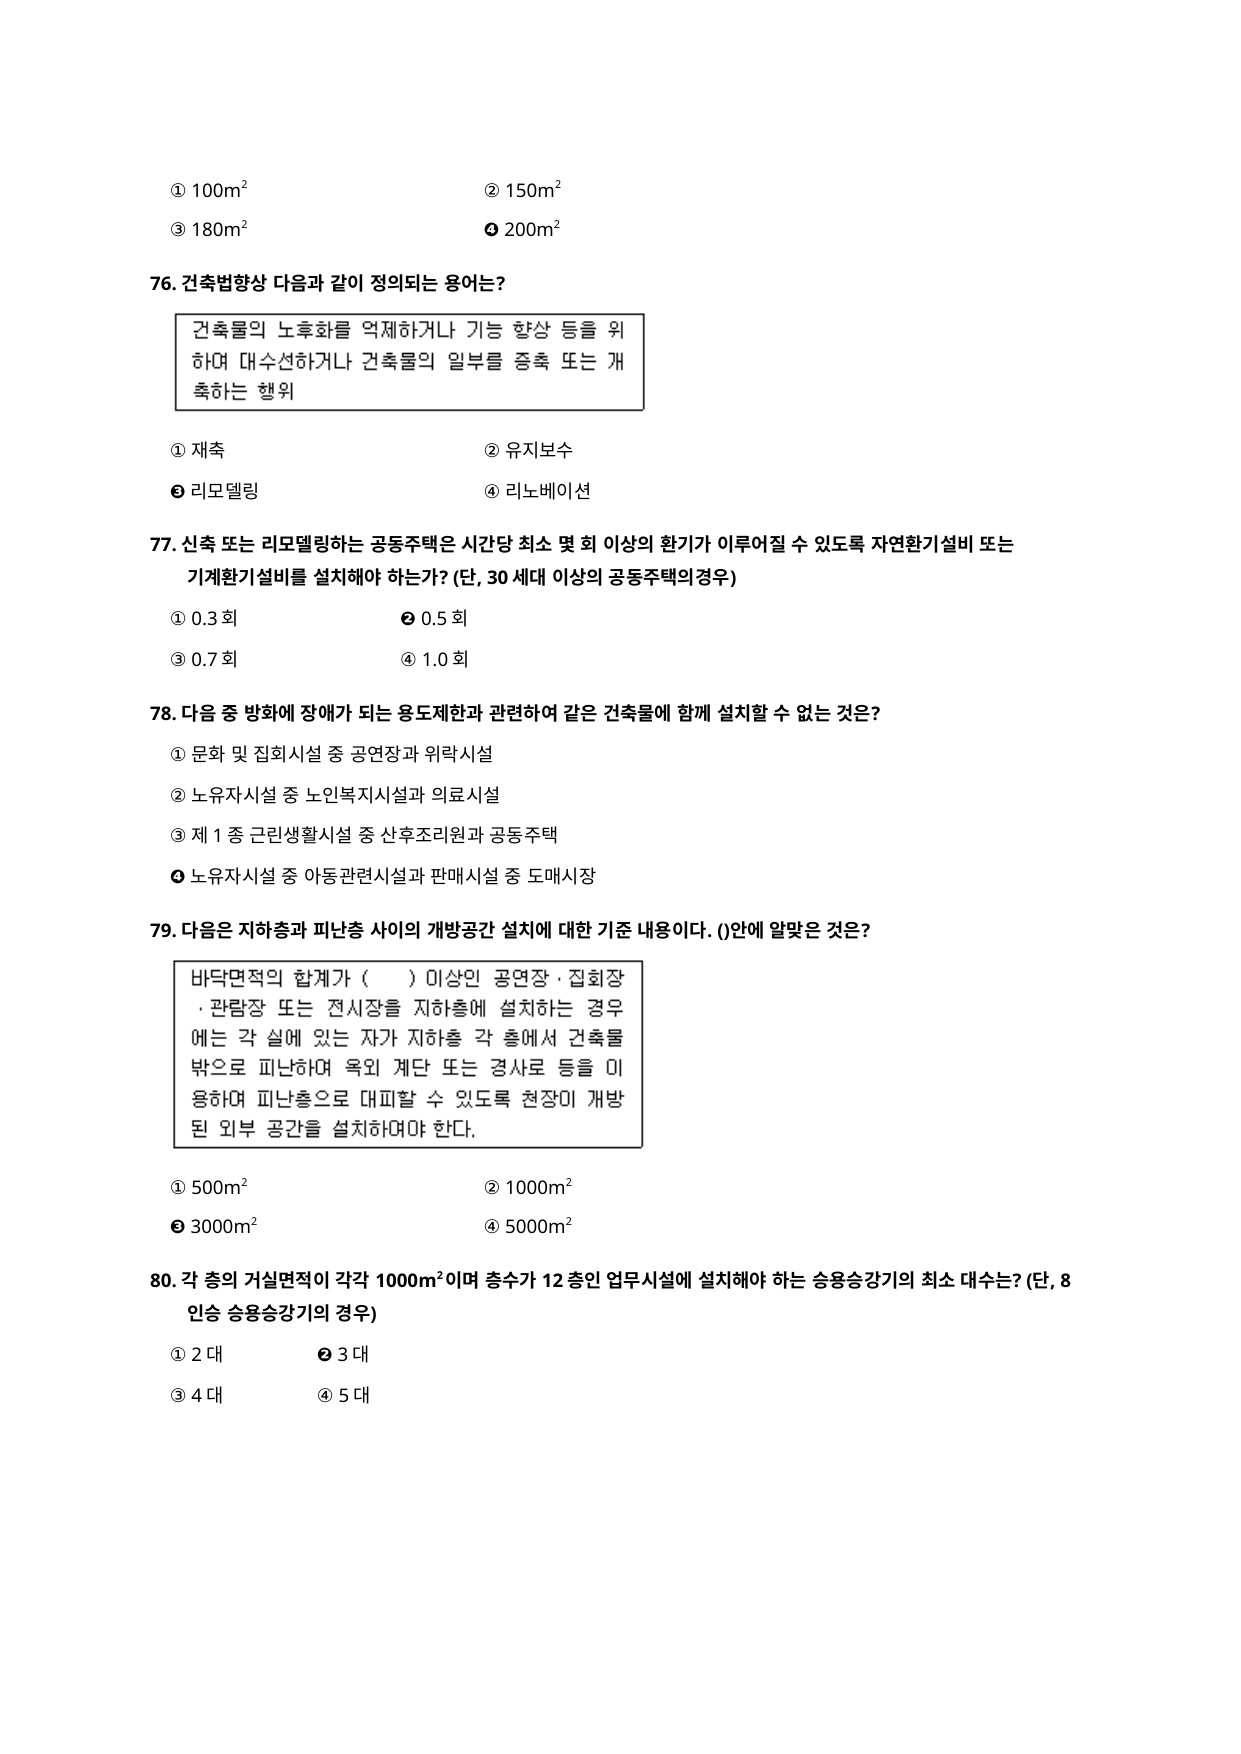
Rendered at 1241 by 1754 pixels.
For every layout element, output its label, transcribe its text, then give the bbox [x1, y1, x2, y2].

text ③ 제1종 근린생활시설 중 산후조리원과 공동주택 [150, 821, 1090, 848]
text ② 노유자시설 중 노인복지시설과 의료시설 [150, 780, 1090, 807]
text ③ 4대 ④ 5대 [150, 1380, 1090, 1408]
text ① 0.3회 ❷ 0.5회 [150, 603, 1090, 631]
text ❹ 노유자시설 중 아동관련시설과 판매시설 중 도매시장 [150, 862, 1090, 889]
text 79. 다음은 지하층과 피난층 사이의 개방공간 설치에 대한 기준 내용이다. ()안에 알맞은 것은? [150, 916, 1090, 943]
text 78. 다음 중 방화에 장애가 되는 용도제한과 관련하여 같은 건축물에 함께 설치할 수 없는 것은? [150, 698, 1090, 726]
text ③ 0.7회 ④ 1.0회 [150, 645, 1090, 672]
text 80. 각 층의 거실면적이 각각 1000m2이며 층수가 12층인 업무시설에 설치해야 하는 승용승강기의 최소 대수는? (단, 8인승 승용승강기의 경우) [150, 1266, 1090, 1326]
text ❸ 리모델링 ④ 리노베이션 [150, 476, 1090, 503]
text ③ 180m2 ❹ 200m2 [150, 217, 1090, 242]
picture [169, 309, 648, 416]
text ① 문화 및 집회시설 중 공연장과 위락시설 [150, 739, 1090, 766]
text 76. 건축법향상 다음과 같이 정의되는 용어는? [150, 269, 1090, 296]
text ① 500m2 ② 1000m2 [150, 1174, 1090, 1200]
picture [169, 956, 648, 1155]
text ❸ 3000m2 ④ 5000m2 [150, 1214, 1090, 1239]
text ① 100m2 ② 150m2 [150, 177, 1090, 203]
text 77. 신축 또는 리모델링하는 공동주택은 시간당 최소 몇 회 이상의 환기가 이루어질 수 있도록 자연환기설비 또는 기계환기설비를 설치해야 하는가? (단, 30세대 이상의 공동주택의경우) [150, 530, 1090, 590]
text ① 재축 ② 유지보수 [150, 435, 1090, 462]
text ① 2대 ❷ 3대 [150, 1339, 1090, 1366]
